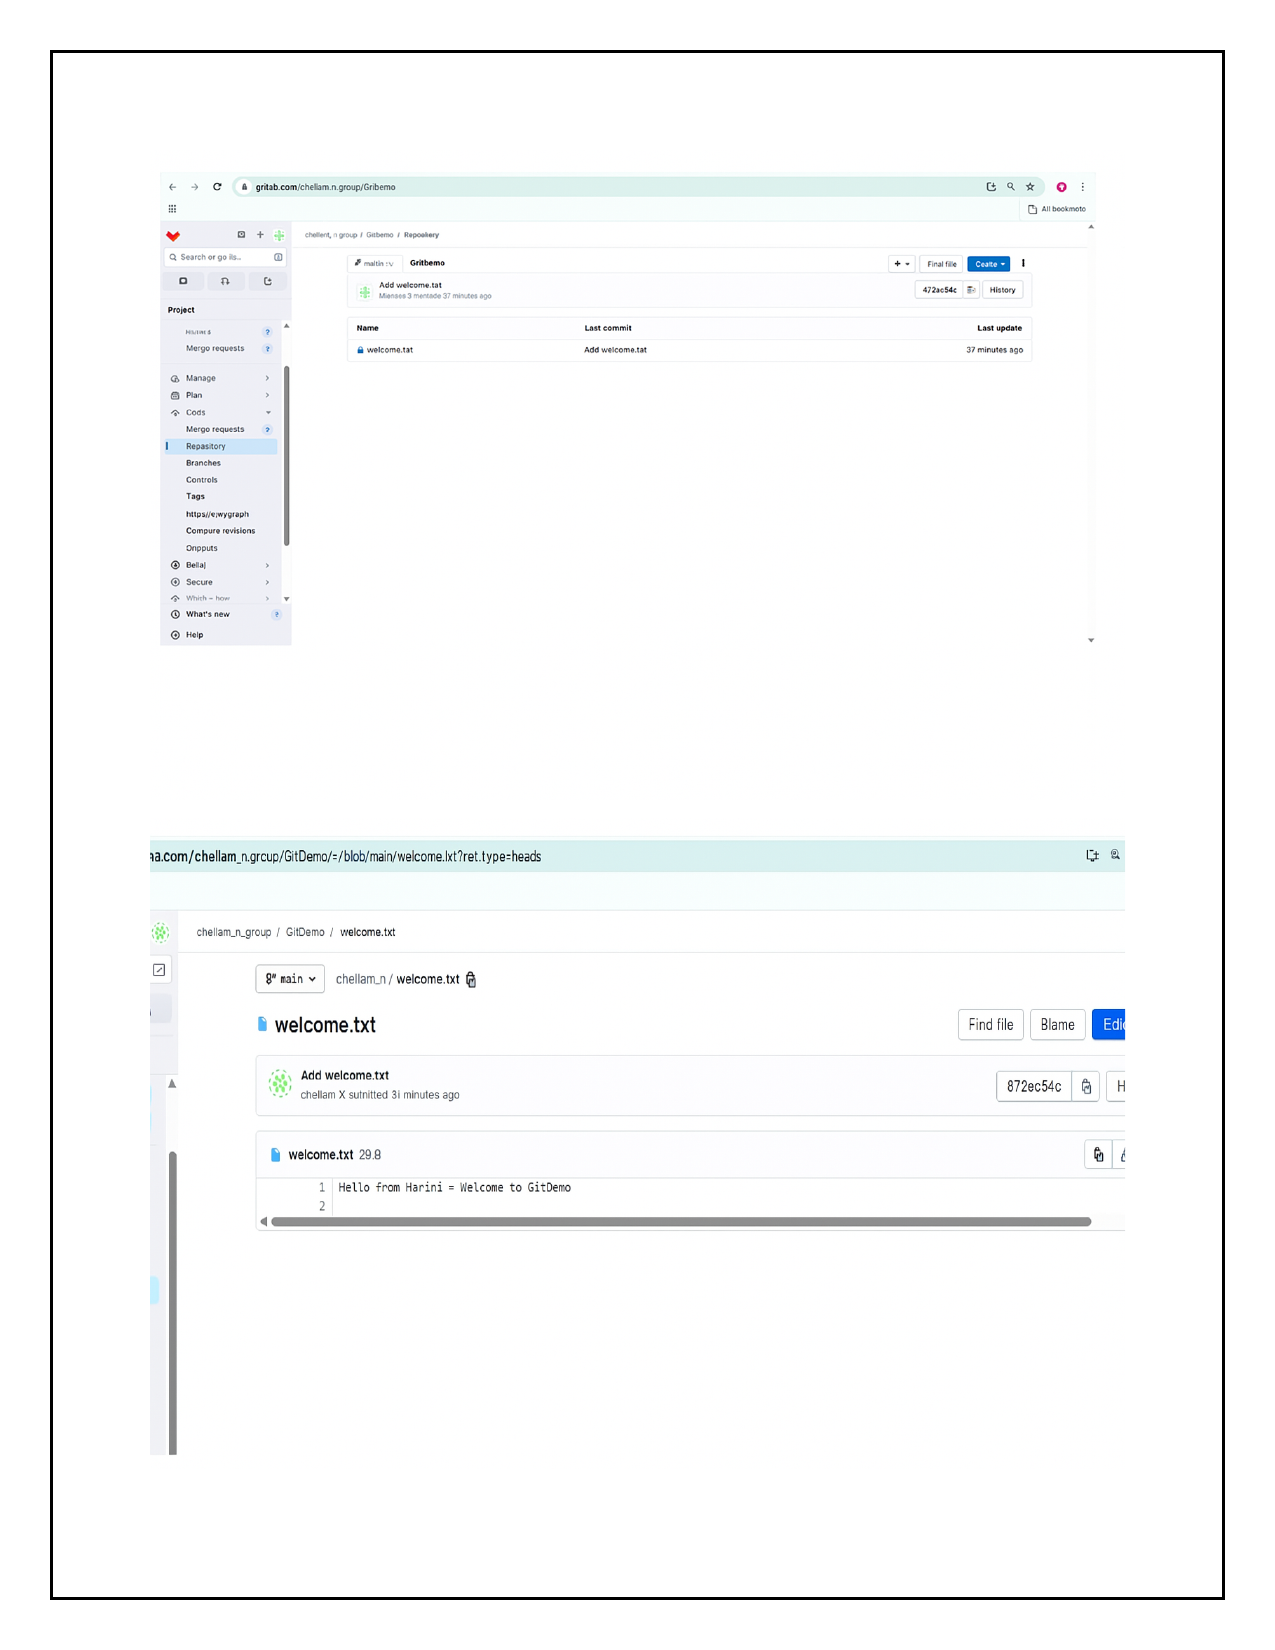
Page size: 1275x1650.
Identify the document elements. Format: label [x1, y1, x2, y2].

picture [150, 818, 1125, 1469]
picture [150, 150, 1125, 800]
